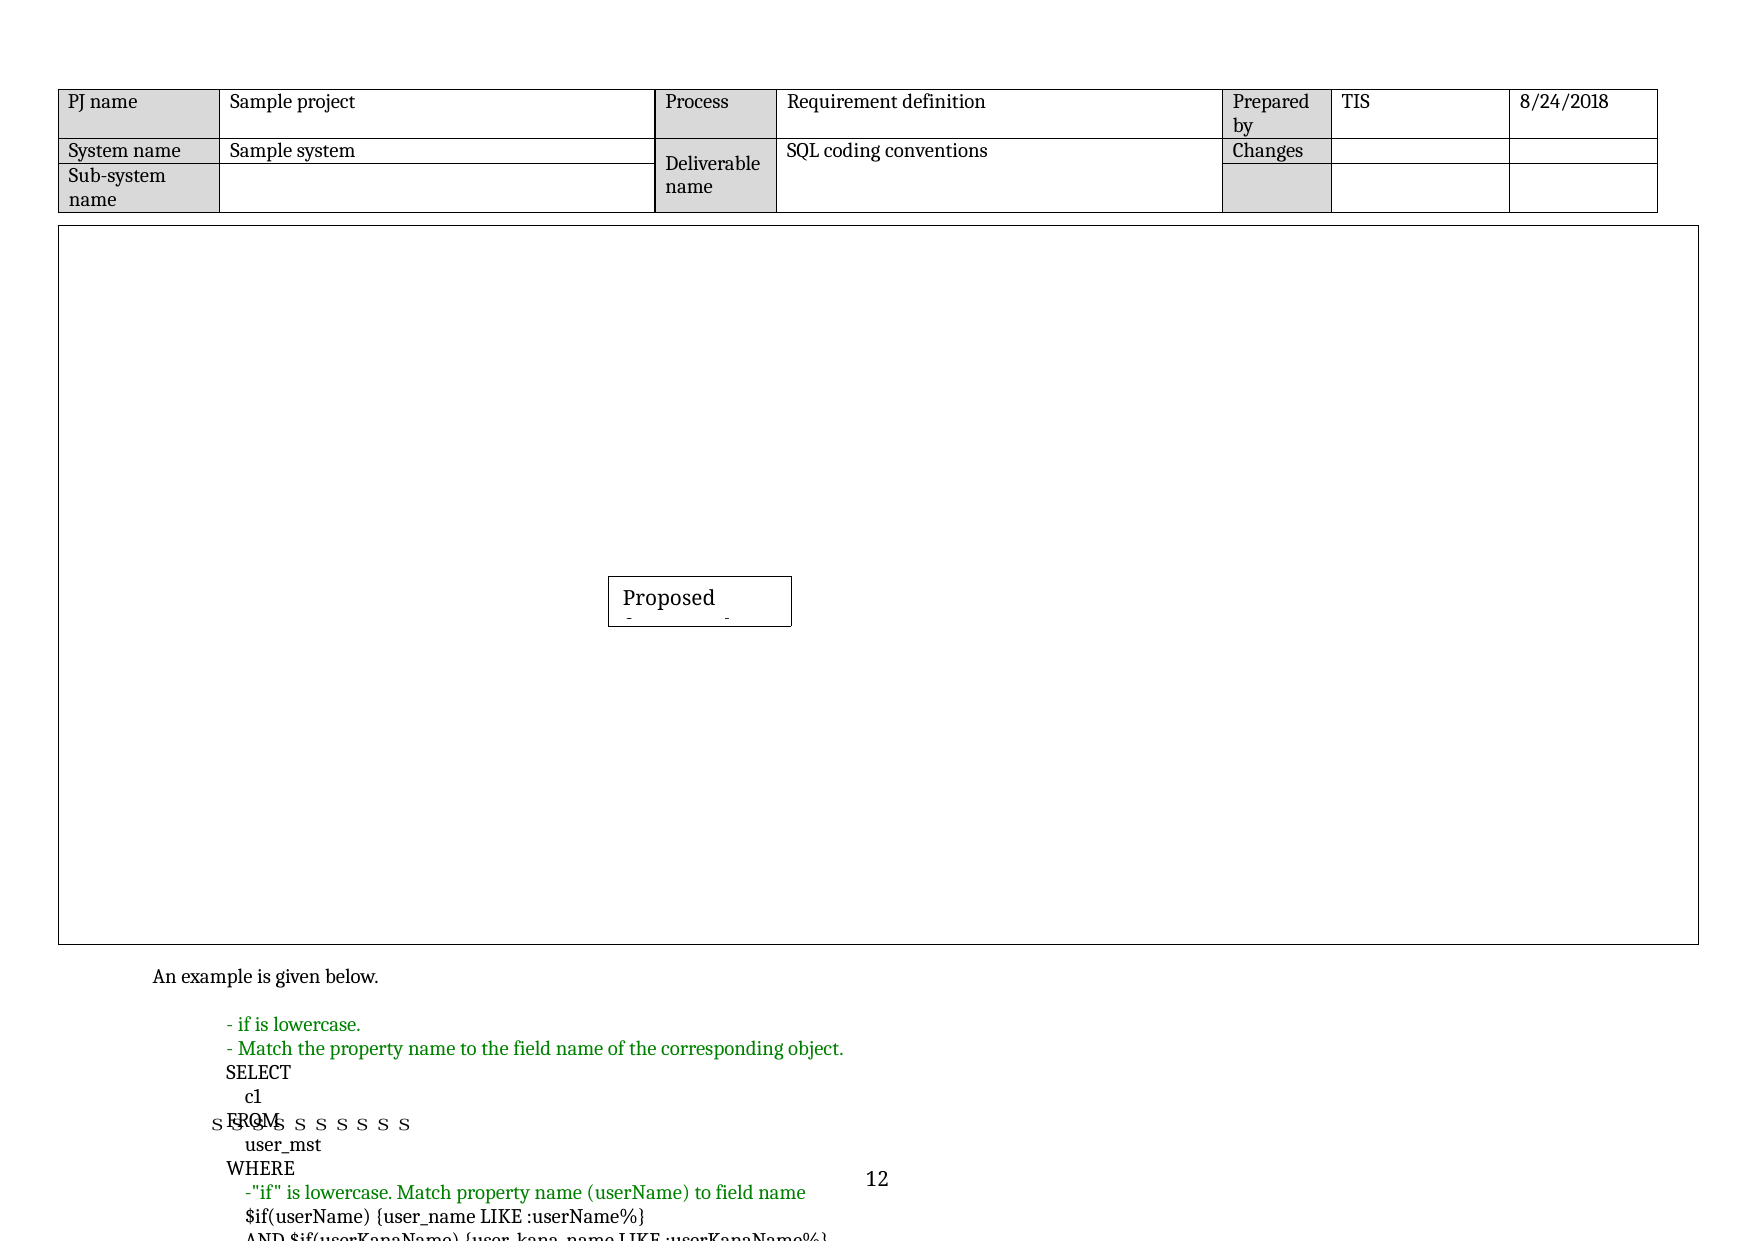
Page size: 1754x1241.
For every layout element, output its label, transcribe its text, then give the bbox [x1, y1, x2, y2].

text An example is given below. [152, 964, 1695, 988]
text ｓｓｓｓｓｓｓｓｓｓ [207, 1113, 1695, 1134]
